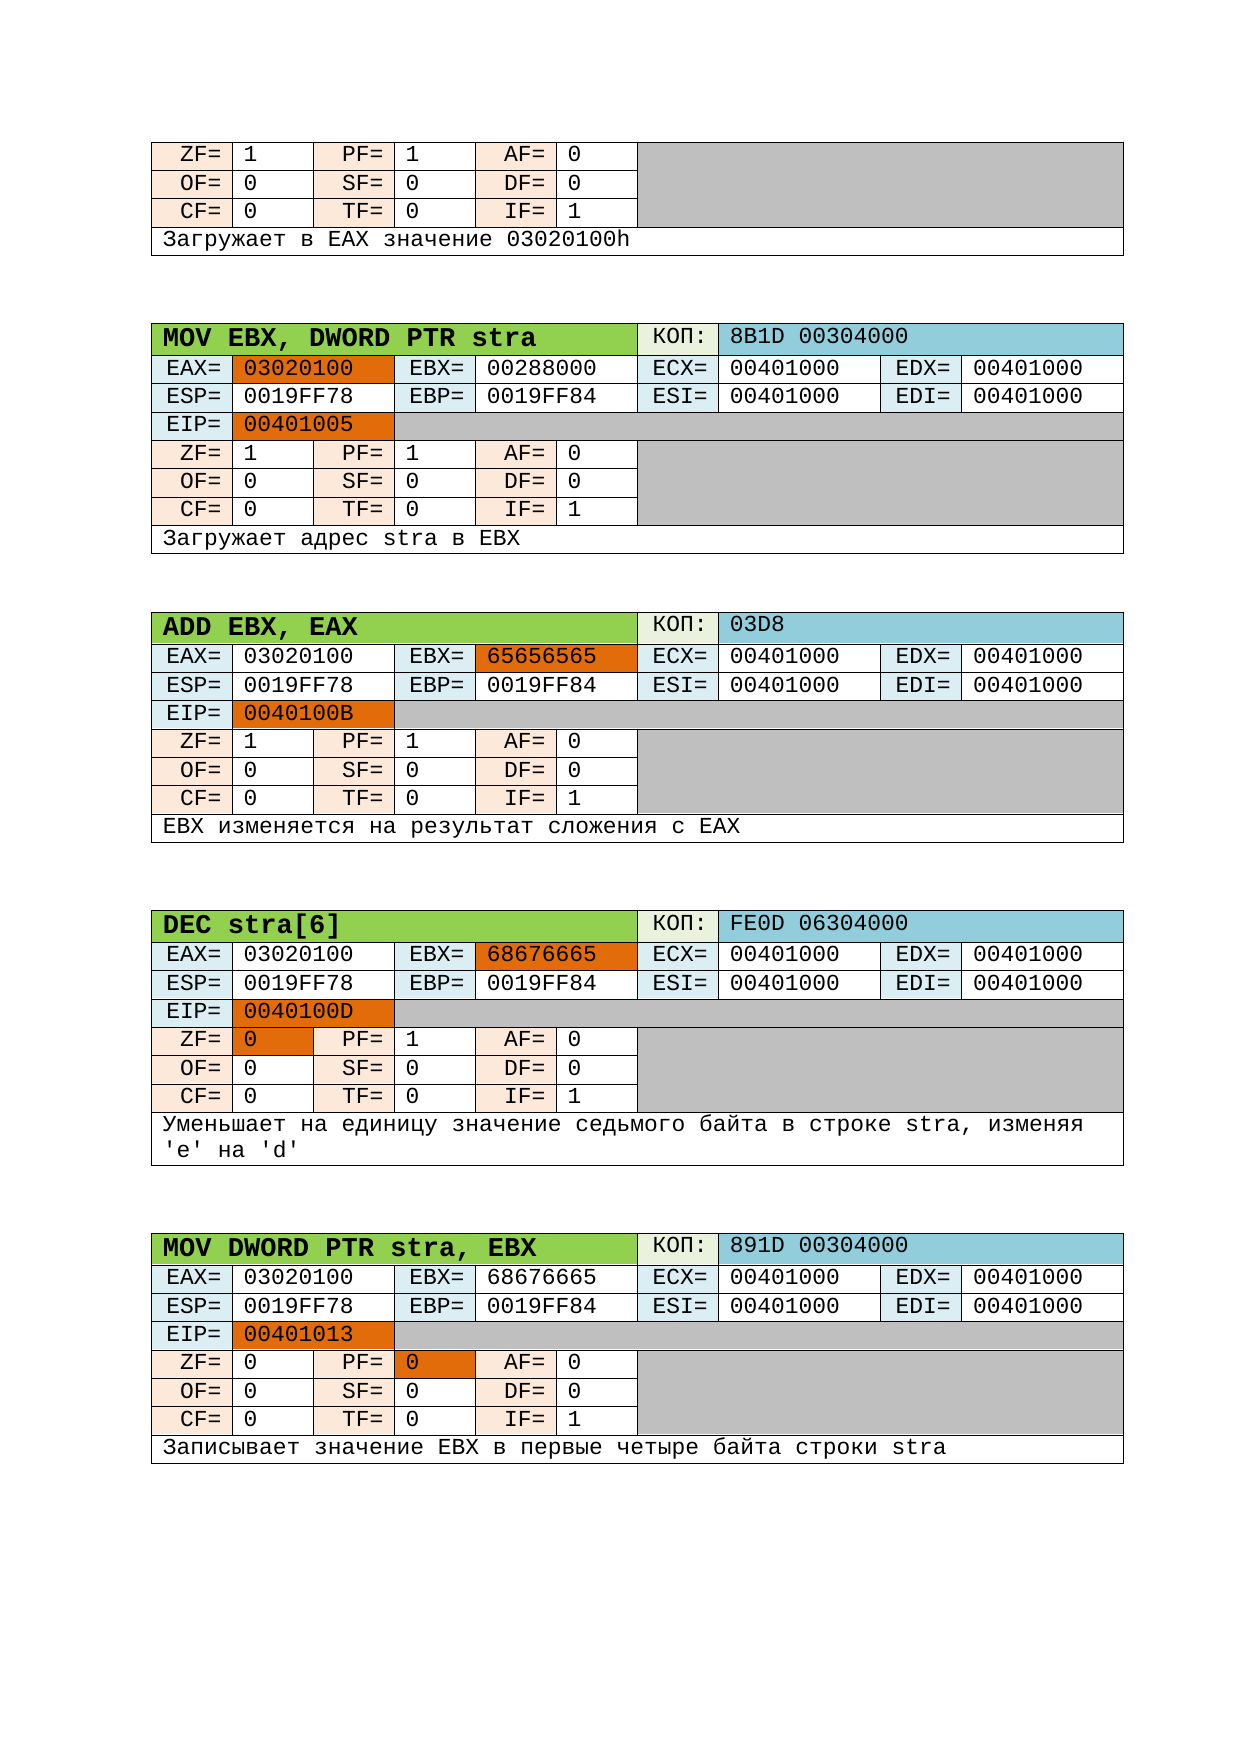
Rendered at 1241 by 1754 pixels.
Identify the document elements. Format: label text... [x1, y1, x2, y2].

table_cell [638, 1351, 1123, 1434]
table_cell 00401000 [719, 1294, 880, 1321]
table_cell 0 [557, 143, 637, 170]
table_cell EAX= [152, 943, 232, 970]
table_cell PF= [314, 143, 394, 170]
table_cell 1 [557, 786, 637, 813]
table_cell OF= [152, 758, 232, 785]
table_cell EDX= [881, 1266, 961, 1293]
table_cell 0040100B [233, 701, 394, 728]
table_cell PF= [314, 441, 394, 468]
table_cell [395, 701, 1123, 728]
table_cell EIP= [152, 413, 232, 440]
table_cell SF= [314, 758, 394, 785]
table_cell IF= [476, 1407, 556, 1434]
table_cell 0019FF84 [476, 1294, 637, 1321]
table_cell 0 [395, 1407, 475, 1434]
table_cell SF= [314, 469, 394, 497]
table_header КОП: [638, 1234, 718, 1264]
table_cell 0 [233, 786, 313, 813]
table_cell ZF= [152, 143, 232, 170]
table_cell 1 [395, 1028, 475, 1055]
table_cell 0 [395, 1379, 475, 1406]
table_cell IF= [476, 786, 556, 813]
table_cell 0 [395, 469, 475, 497]
table_cell EDX= [881, 943, 961, 970]
table_cell ESP= [152, 1294, 232, 1321]
table_cell 00401000 [962, 356, 1123, 383]
table_cell PF= [314, 1028, 394, 1055]
table_cell EBX= [395, 1266, 475, 1293]
table_cell 00401000 [962, 645, 1123, 672]
table_cell OF= [152, 1056, 232, 1083]
table_cell 0 [233, 1028, 313, 1055]
table_cell 0 [557, 171, 637, 198]
table_cell Загружает в EAX значение 03020100h [152, 228, 1123, 255]
table_cell ZF= [152, 1028, 232, 1055]
table_cell [395, 413, 1123, 440]
table_header 8B1D 00304000 [719, 324, 1123, 355]
table_cell 0 [233, 1379, 313, 1406]
table_cell 0019FF78 [233, 971, 394, 998]
table_cell 00401000 [719, 356, 880, 383]
table_cell 0 [395, 758, 475, 785]
table_cell TF= [314, 786, 394, 813]
table_cell PF= [314, 730, 394, 757]
table_cell 0 [557, 730, 637, 757]
table_cell 0 [233, 1056, 313, 1083]
table_cell AF= [476, 1351, 556, 1378]
table_cell 00401000 [962, 971, 1123, 998]
table_cell AF= [476, 143, 556, 170]
table_cell [638, 730, 1123, 813]
table_cell 0019FF78 [233, 384, 394, 412]
table_cell DF= [476, 171, 556, 198]
table_cell ECX= [638, 645, 718, 672]
table_cell 0 [557, 441, 637, 468]
table_cell [395, 1322, 1123, 1349]
table_cell 0 [557, 1056, 637, 1083]
table_cell IF= [476, 199, 556, 227]
table_cell 1 [233, 441, 313, 468]
table_cell 65656565 [476, 645, 637, 672]
table_cell 0019FF84 [476, 971, 637, 998]
table_cell EIP= [152, 1322, 232, 1349]
table_cell 0019FF78 [233, 673, 394, 700]
table_cell 1 [233, 730, 313, 757]
table_cell 00401000 [719, 645, 880, 672]
table_cell OF= [152, 1379, 232, 1406]
table_cell 0 [557, 1351, 637, 1378]
table_cell OF= [152, 469, 232, 497]
table_cell [395, 1000, 1123, 1027]
table_cell 1 [395, 730, 475, 757]
table_cell 00401000 [962, 384, 1123, 412]
table_cell SF= [314, 1056, 394, 1083]
table_cell 0040100D [233, 1000, 394, 1027]
table_cell ZF= [152, 730, 232, 757]
table_cell 0019FF84 [476, 384, 637, 412]
table_cell 03020100 [233, 943, 394, 970]
table_cell ESI= [638, 971, 718, 998]
table_cell 0 [557, 758, 637, 785]
table_cell 00401013 [233, 1322, 394, 1349]
table_cell [638, 143, 1123, 227]
table_cell ESI= [638, 1294, 718, 1321]
table_cell CF= [152, 199, 232, 227]
table_cell 0 [233, 1351, 313, 1378]
table_cell EAX= [152, 645, 232, 672]
table_cell IF= [476, 1085, 556, 1112]
table_cell DF= [476, 1056, 556, 1083]
table_cell EAX= [152, 356, 232, 383]
table_cell 03020100 [233, 356, 394, 383]
table_cell 1 [557, 498, 637, 525]
table_cell 0019FF78 [233, 1294, 394, 1321]
table_cell 0 [395, 171, 475, 198]
table_cell ESP= [152, 971, 232, 998]
table_cell 1 [395, 143, 475, 170]
table_cell CF= [152, 498, 232, 525]
table_cell DF= [476, 1379, 556, 1406]
table_cell 1 [395, 441, 475, 468]
table_cell EDX= [881, 356, 961, 383]
table_cell 0 [233, 1085, 313, 1112]
table_cell Записывает значение EBX в первые четыре байта строки stra [152, 1436, 1123, 1463]
table_cell 00401000 [719, 384, 880, 412]
table_cell EDI= [881, 1294, 961, 1321]
table_header 03D8 [719, 613, 1123, 643]
table_cell 00401005 [233, 413, 394, 440]
table_cell 0 [233, 199, 313, 227]
table_cell 1 [557, 1085, 637, 1112]
table_cell AF= [476, 441, 556, 468]
table_cell ESI= [638, 384, 718, 412]
table_cell EAX= [152, 1266, 232, 1293]
table_cell EBP= [395, 673, 475, 700]
table_cell 00401000 [962, 1294, 1123, 1321]
table_cell 68676665 [476, 1266, 637, 1293]
table_cell AF= [476, 1028, 556, 1055]
table_cell ESP= [152, 384, 232, 412]
table_cell EDI= [881, 971, 961, 998]
table_cell 0 [395, 1056, 475, 1083]
table_cell 0 [395, 199, 475, 227]
table_cell 00401000 [719, 943, 880, 970]
table_cell 1 [233, 143, 313, 170]
table_cell EBX изменяется на результат сложения с EAX [152, 815, 1123, 842]
table_cell EIP= [152, 1000, 232, 1027]
table_cell EBP= [395, 384, 475, 412]
table_cell 0 [395, 1351, 475, 1378]
table_cell 0 [557, 1379, 637, 1406]
table_cell 1 [557, 199, 637, 227]
table_cell 00288000 [476, 356, 637, 383]
table_cell [638, 441, 1123, 525]
table_cell ZF= [152, 441, 232, 468]
table_cell 0 [233, 758, 313, 785]
table_cell CF= [152, 1407, 232, 1434]
table_header 891D 00304000 [719, 1234, 1123, 1264]
table_cell DF= [476, 469, 556, 497]
table_cell DF= [476, 758, 556, 785]
table_cell 0 [395, 786, 475, 813]
table_header КОП: [638, 324, 718, 355]
table_cell Загружает адрес stra в EBX [152, 526, 1123, 553]
table_cell TF= [314, 1407, 394, 1434]
table_cell ESI= [638, 673, 718, 700]
table_cell 0 [395, 1085, 475, 1112]
table_header ADD EBX, EAX [152, 613, 637, 643]
table_cell 0019FF84 [476, 673, 637, 700]
table_header MOV EBX, DWORD PTR stra [152, 324, 637, 355]
table_header DEC stra[6] [152, 911, 637, 942]
table_cell EBP= [395, 971, 475, 998]
table_cell 00401000 [962, 1266, 1123, 1293]
table_cell CF= [152, 1085, 232, 1112]
table_cell 1 [557, 1407, 637, 1434]
table_cell PF= [314, 1351, 394, 1378]
table_cell 0 [395, 498, 475, 525]
table_cell ECX= [638, 943, 718, 970]
table_cell EBX= [395, 645, 475, 672]
table_cell EIP= [152, 701, 232, 728]
table_cell 00401000 [719, 1266, 880, 1293]
table_cell 68676665 [476, 943, 637, 970]
table_cell TF= [314, 1085, 394, 1112]
table_cell 00401000 [719, 971, 880, 998]
table_cell ESP= [152, 673, 232, 700]
table_cell EBP= [395, 1294, 475, 1321]
table_cell 0 [557, 1028, 637, 1055]
table_cell AF= [476, 730, 556, 757]
table_cell CF= [152, 786, 232, 813]
table_cell 0 [233, 171, 313, 198]
table_cell EBX= [395, 356, 475, 383]
table_cell 0 [557, 469, 637, 497]
table_cell EDX= [881, 645, 961, 672]
table_cell TF= [314, 498, 394, 525]
table_cell ECX= [638, 356, 718, 383]
table_header FE0D 06304000 [719, 911, 1123, 942]
table_cell 00401000 [719, 673, 880, 700]
table_cell TF= [314, 199, 394, 227]
table_cell Уменьшает на единицу значение седьмого байта в строке stra, изменяя 'e' на 'd' [152, 1113, 1123, 1165]
table_header MOV DWORD PTR stra, EBX [152, 1234, 637, 1264]
table_cell ZF= [152, 1351, 232, 1378]
table_cell ECX= [638, 1266, 718, 1293]
table_cell 0 [233, 469, 313, 497]
table_cell 00401000 [962, 673, 1123, 700]
table_cell SF= [314, 171, 394, 198]
table_cell IF= [476, 498, 556, 525]
table_header КОП: [638, 911, 718, 942]
table_cell EDI= [881, 384, 961, 412]
table_cell 0 [233, 1407, 313, 1434]
table_header КОП: [638, 613, 718, 643]
table_cell 0 [233, 498, 313, 525]
table_cell 00401000 [962, 943, 1123, 970]
table_cell OF= [152, 171, 232, 198]
table_cell EDI= [881, 673, 961, 700]
table_cell 03020100 [233, 1266, 394, 1293]
table_cell SF= [314, 1379, 394, 1406]
table_cell [638, 1028, 1123, 1112]
table_cell 03020100 [233, 645, 394, 672]
table_cell EBX= [395, 943, 475, 970]
